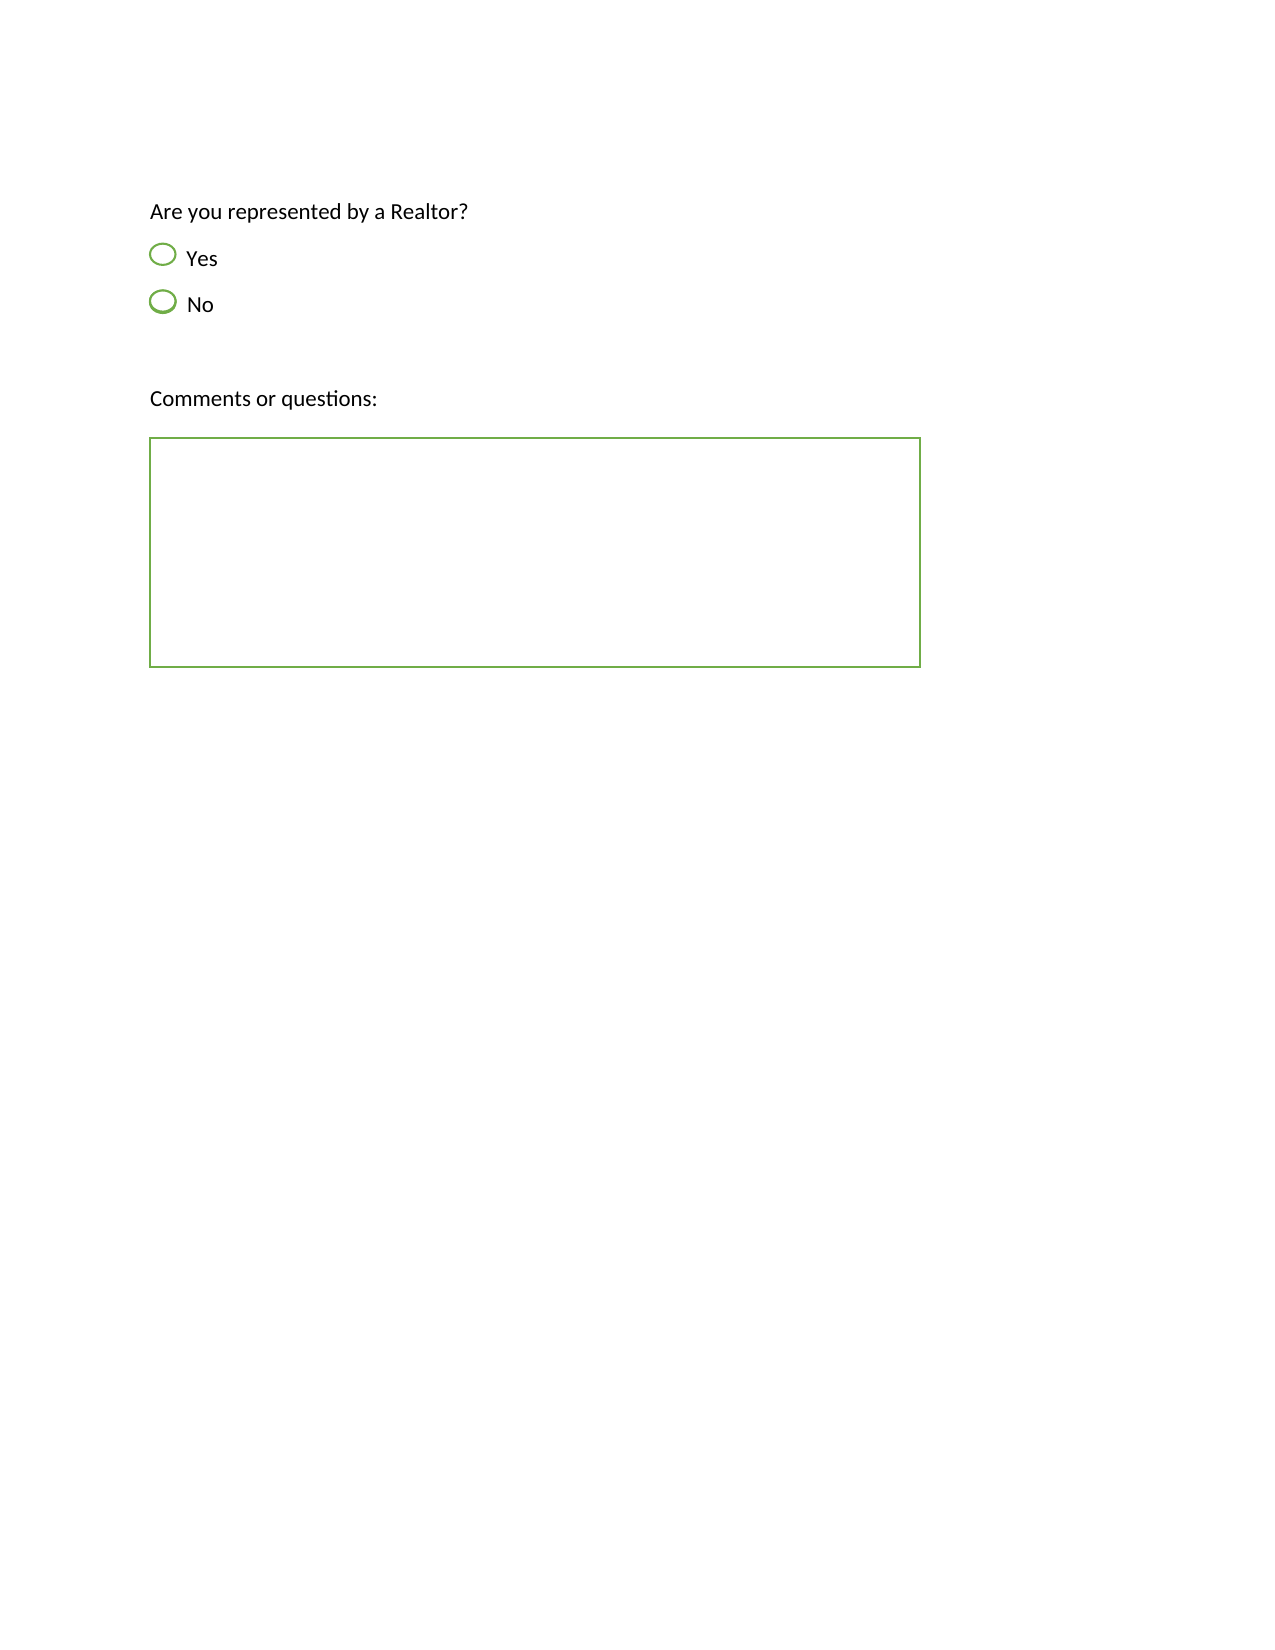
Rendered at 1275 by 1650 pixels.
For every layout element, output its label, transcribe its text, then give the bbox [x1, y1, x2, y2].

text Yes [150, 244, 1125, 272]
text No [150, 291, 1125, 319]
text Comments or questions: [150, 384, 1125, 412]
text Are you represented by a Realtor? [150, 197, 1125, 225]
